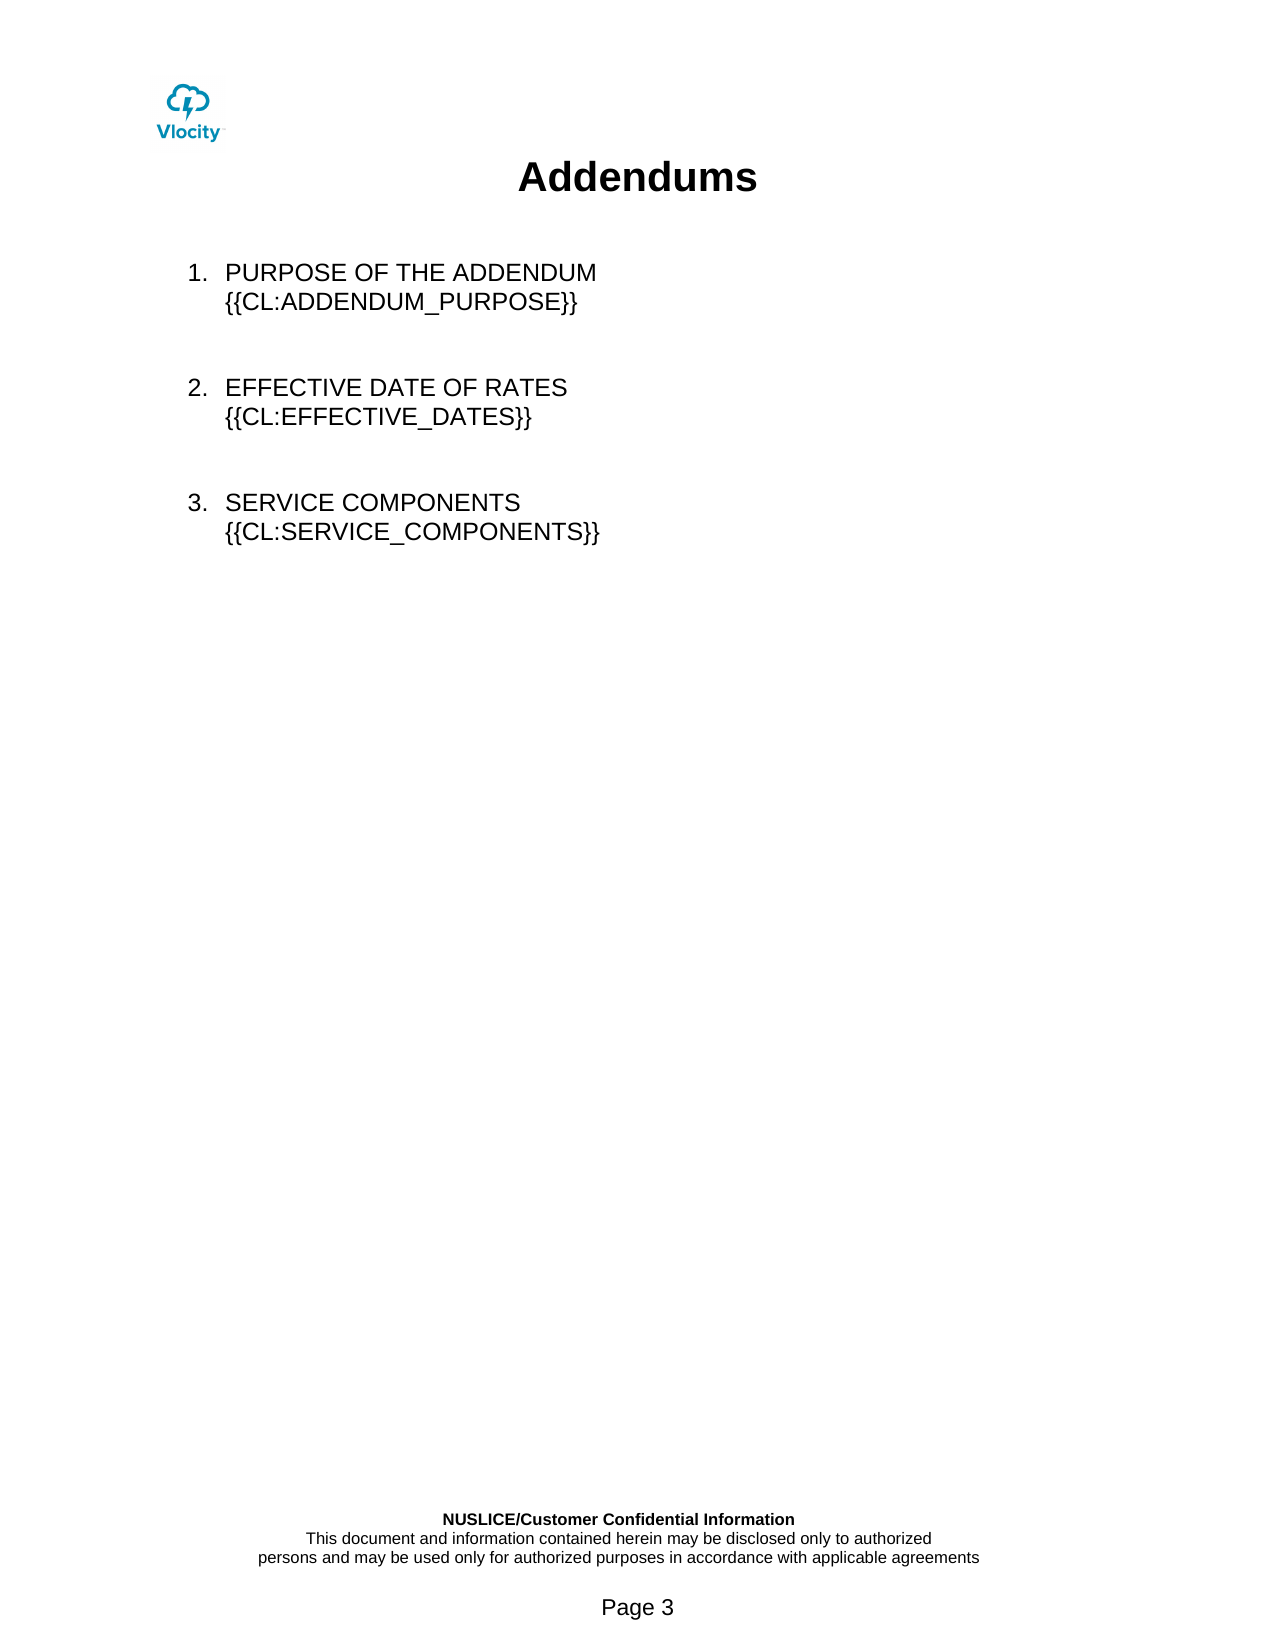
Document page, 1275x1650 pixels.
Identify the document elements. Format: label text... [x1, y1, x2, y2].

list {{CL:EFFECTIVE_DATES}} [225, 402, 1125, 431]
list SERVICE COMPONENTS [187, 488, 1125, 517]
picture [150, 75, 227, 153]
list {{CL:SERVICE_COMPONENTS}} [225, 517, 1125, 546]
text Addendums [150, 153, 1125, 201]
list PURPOSE OF THE ADDENDUM [187, 258, 1125, 287]
list EFFECTIVE DATE OF RATES [187, 373, 1125, 402]
list {{CL:ADDENDUM_PURPOSE}} [225, 287, 1125, 316]
